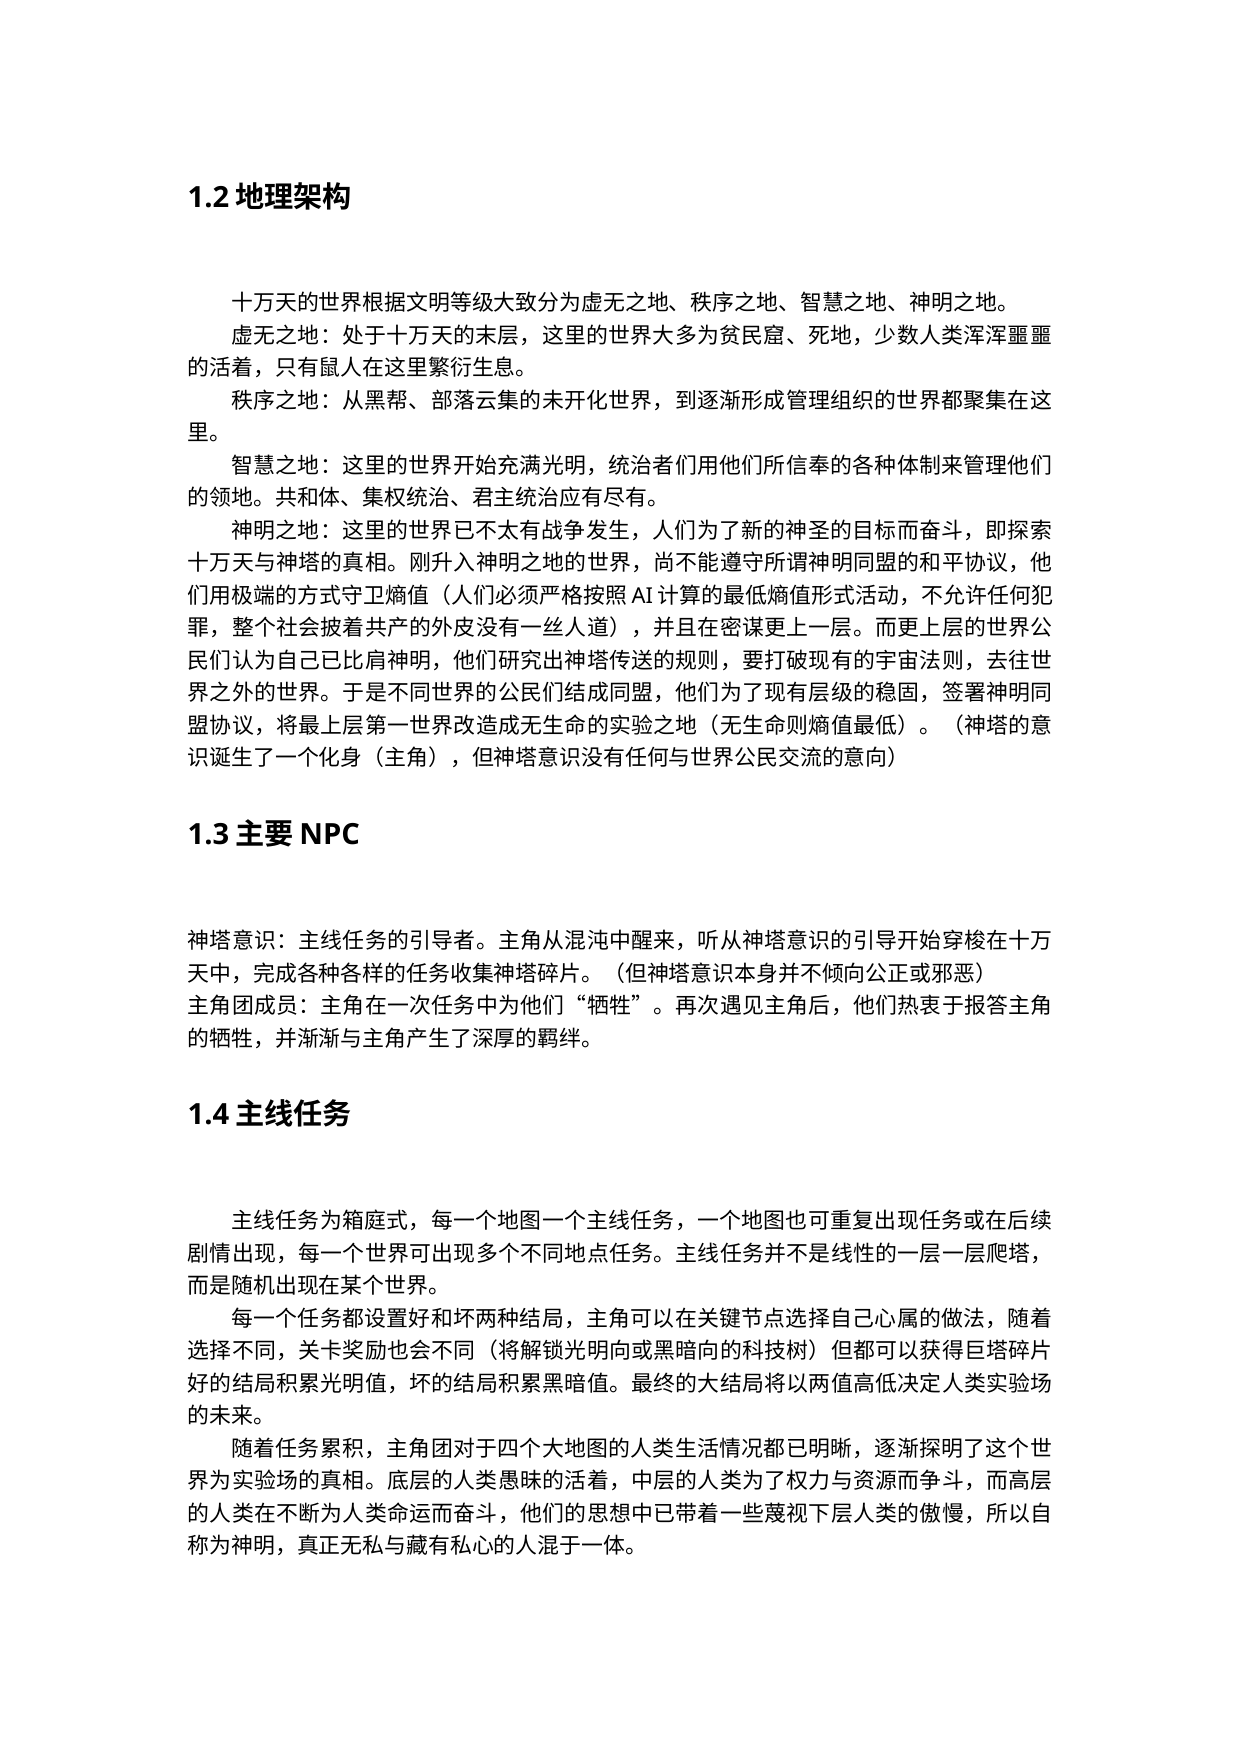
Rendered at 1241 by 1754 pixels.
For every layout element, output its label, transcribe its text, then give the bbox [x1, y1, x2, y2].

subtitle 1.2地理架构 [187, 162, 1053, 227]
subtitle 1.4主线任务 [187, 1080, 1053, 1145]
text 神塔意识：主线任务的引导者。主角从混沌中醒来，听从神塔意识的引导开始穿梭在十万天中，完成各种各样的任务收集神塔碎片。（但神塔意识本身并不倾向公正或邪恶） [187, 923, 1053, 988]
text 主线任务为箱庭式，每一个地图一个主线任务，一个地图也可重复出现任务或在后续剧情出现，每一个世界可出现多个不同地点任务。主线任务并不是线性的一层一层爬塔，而是随机出现在某个世界。 [187, 1203, 1053, 1300]
text 智慧之地：这里的世界开始充满光明，统治者们用他们所信奉的各种体制来管理他们的领地。共和体、集权统治、君主统治应有尽有。 [187, 447, 1053, 512]
text 虚无之地：处于十万天的末层，这里的世界大多为贫民窟、死地，少数人类浑浑噩噩的活着，只有鼠人在这里繁衍生息。 [187, 317, 1053, 382]
text 主角团成员：主角在一次任务中为他们“牺牲”。再次遇见主角后，他们热衷于报答主角的牺牲，并渐渐与主角产生了深厚的羁绊。 [187, 988, 1053, 1053]
text 神明之地：这里的世界已不太有战争发生，人们为了新的神圣的目标而奋斗，即探索十万天与神塔的真相。刚升入神明之地的世界，尚不能遵守所谓神明同盟的和平协议，他们用极端的方式守卫熵值（人们必须严格按照AI计算的最低熵值形式活动，不允许任何犯罪，整个社会披着共产的外皮没有一丝人道），并且在密谋更上一层。而更上层的世界公民们认为自己已比肩神明，他们研究出神塔传送的规则，要打破现有的宇宙法则，去往世界之外的世界。于是不同世界的公民们结成同盟，他们为了现有层级的稳固，签署神明同盟协议，将最上层第一世界改造成无生命的实验之地（无生命则熵值最低）。（神塔的意识诞生了一个化身（主角），但神塔意识没有任何与世界公民交流的意向） [187, 512, 1053, 772]
text 随着任务累积，主角团对于四个大地图的人类生活情况都已明晰，逐渐探明了这个世界为实验场的真相。底层的人类愚昧的活着，中层的人类为了权力与资源而争斗，而高层的人类在不断为人类命运而奋斗，他们的思想中已带着一些蔑视下层人类的傲慢，所以自称为神明，真正无私与藏有私心的人混于一体。 [187, 1430, 1053, 1560]
text 十万天的世界根据文明等级大致分为虚无之地、秩序之地、智慧之地、神明之地。 [187, 285, 1053, 317]
subtitle 1.3主要NPC [187, 799, 1053, 864]
text 每一个任务都设置好和坏两种结局，主角可以在关键节点选择自己心属的做法，随着选择不同，关卡奖励也会不同（将解锁光明向或黑暗向的科技树）但都可以获得巨塔碎片。好的结局积累光明值，坏的结局积累黑暗值。最终的大结局将以两值高低决定人类实验场的未来。 [187, 1300, 1053, 1430]
text 秩序之地：从黑帮、部落云集的未开化世界，到逐渐形成管理组织的世界都聚集在这里。 [187, 382, 1053, 447]
